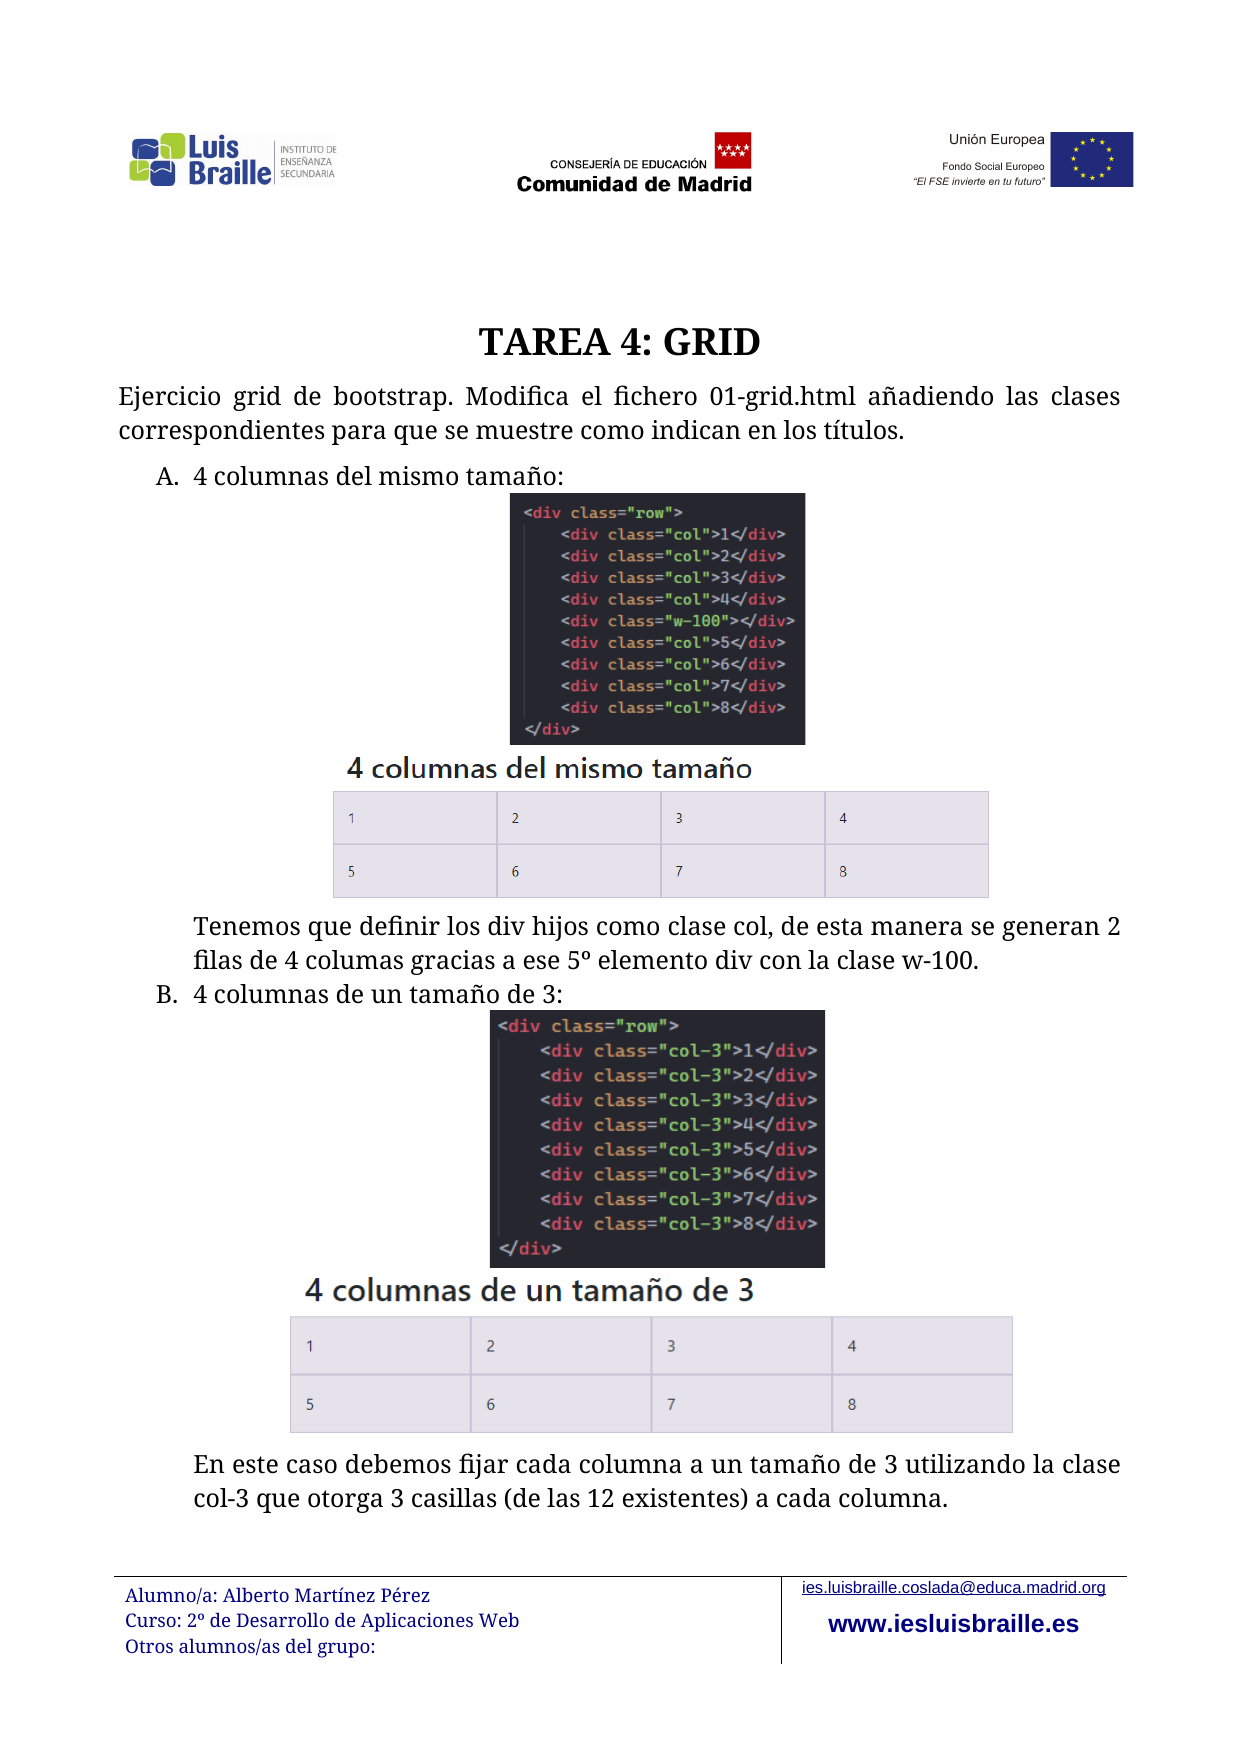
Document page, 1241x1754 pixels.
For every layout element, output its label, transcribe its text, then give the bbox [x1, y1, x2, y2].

subtitle TAREA 4: GRID [118, 315, 1122, 366]
list 4 columnas del mismo tamaño: [156, 459, 1122, 493]
picture [281, 1010, 1035, 1447]
text Ejercicio grid de bootstrap. Modifica el fichero 01-grid.html añadiendo las clases correspondientes para que se muestre como indican en los títulos. [118, 378, 1122, 447]
list Tenemos que definir los div hijos como clase col, de esta manera se generan 2 filas de 4 columas gracias a ese 5º elemento div con la clase w-100. [193, 908, 1122, 977]
picture [509, 125, 754, 194]
picture [129, 133, 337, 186]
list En este caso debemos fijar cada columna a un tamaño de 3 utilizando la clase col-3 que otorga 3 casillas (de las 12 existentes) a cada columna. [193, 1447, 1122, 1515]
picture [322, 493, 993, 909]
picture [913, 132, 1134, 187]
list 4 columnas de un tamaño de 3: [156, 977, 1122, 1011]
